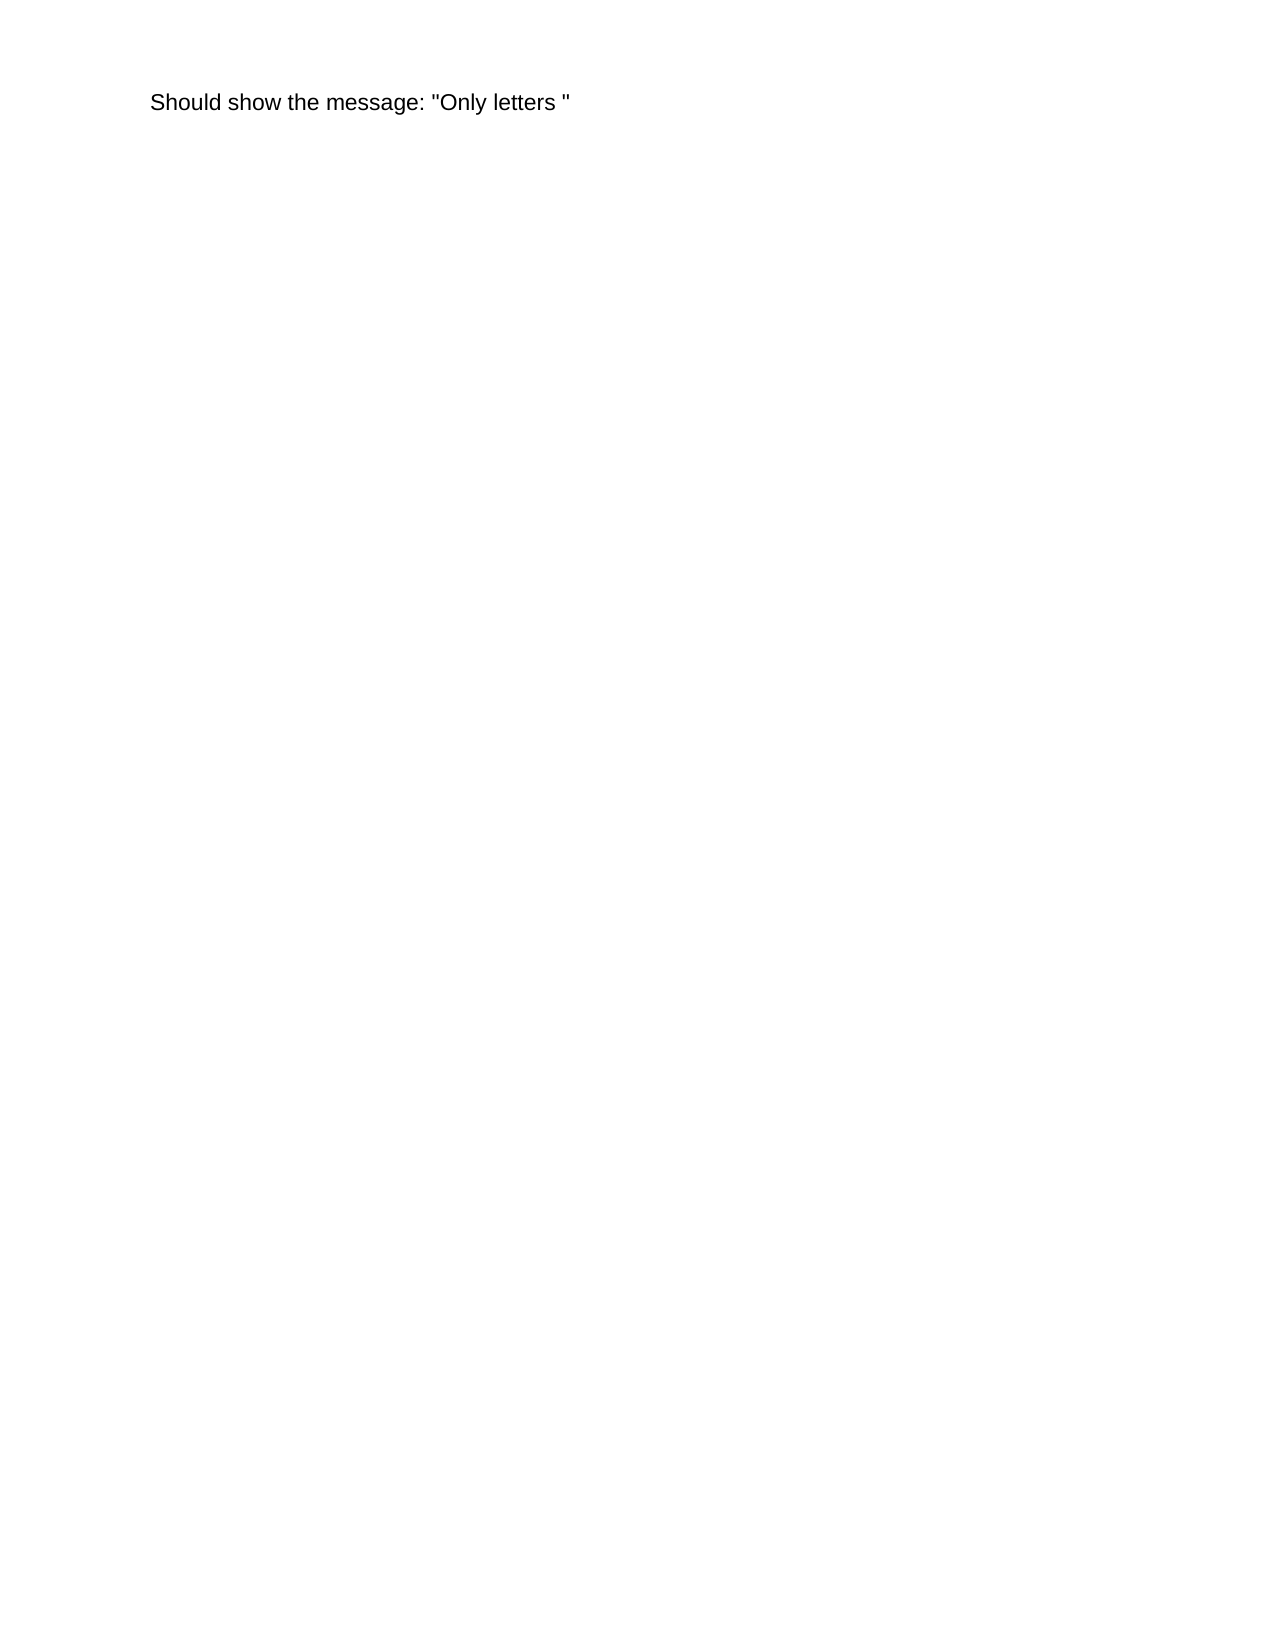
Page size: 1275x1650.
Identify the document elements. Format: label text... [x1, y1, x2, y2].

text Should show the message: "Only letters " [150, 89, 1125, 115]
